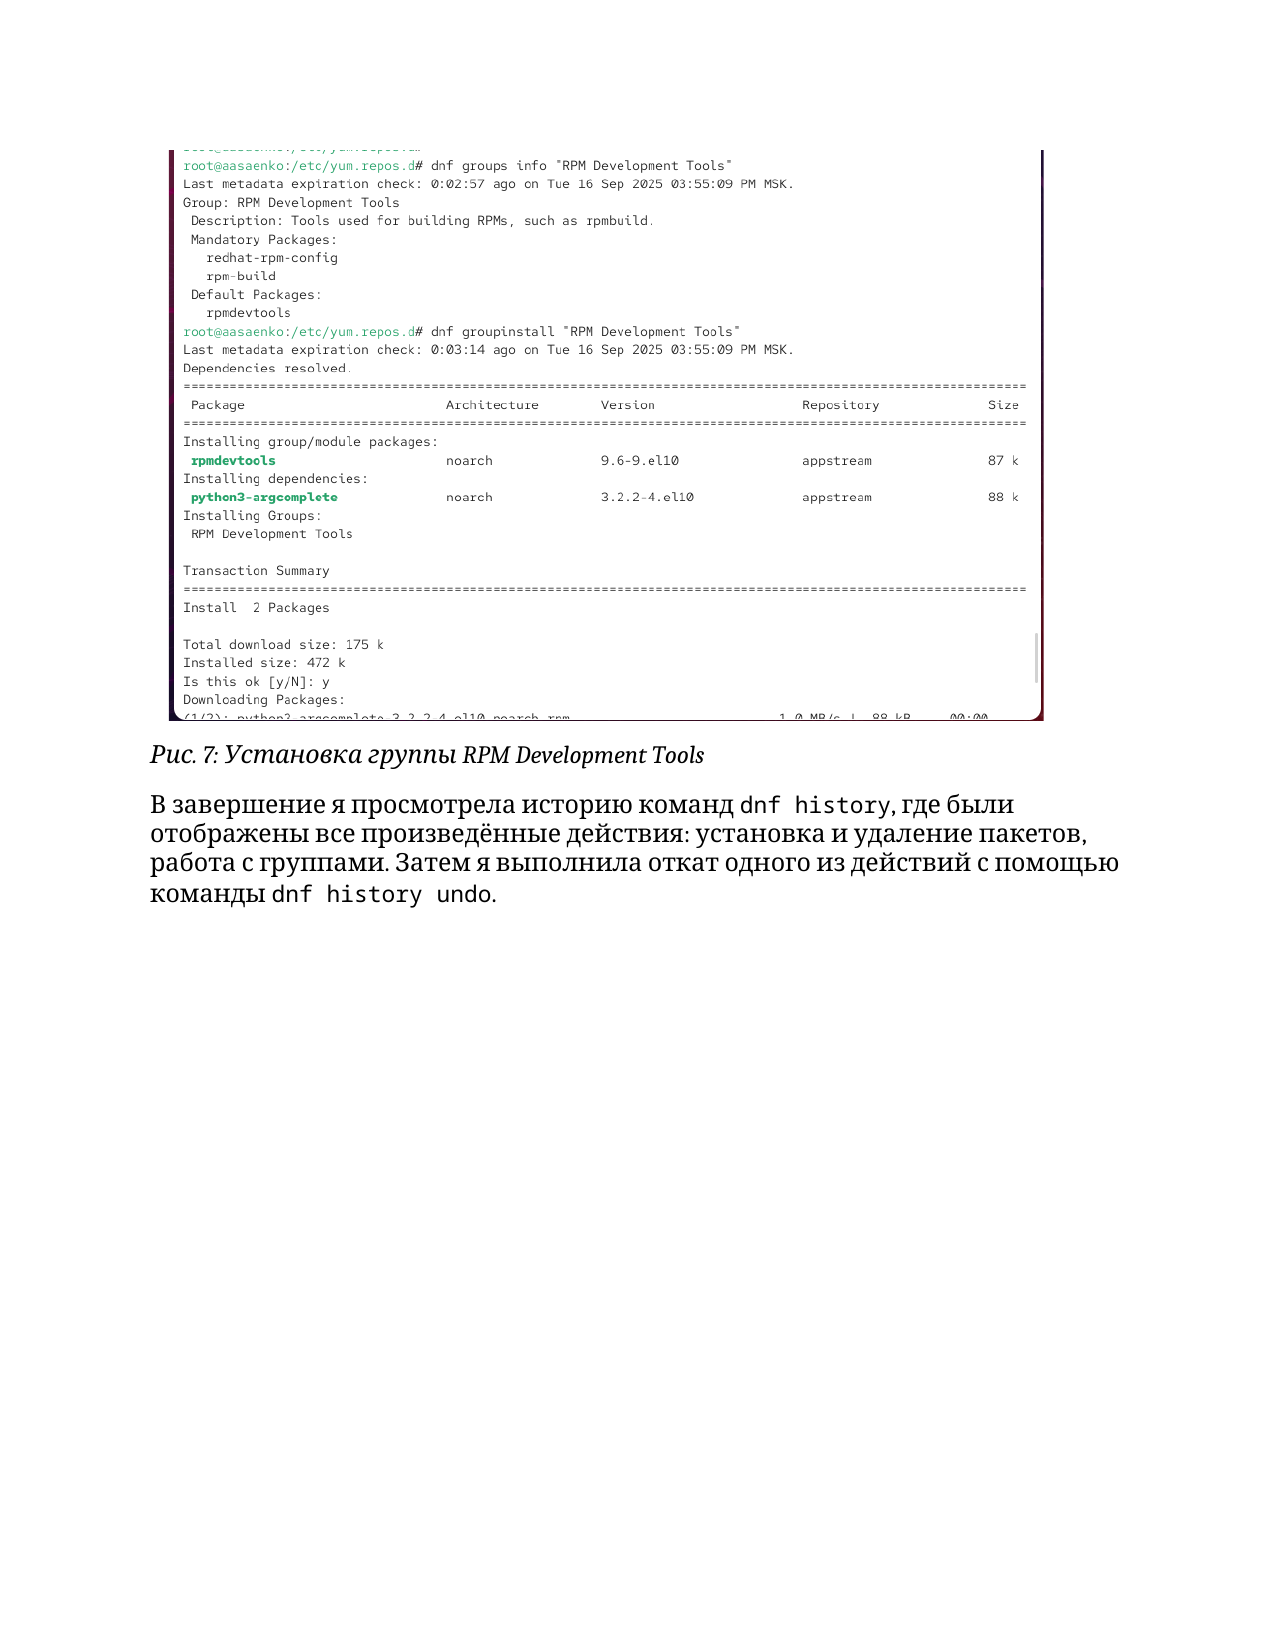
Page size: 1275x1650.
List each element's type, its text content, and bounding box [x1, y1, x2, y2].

text В завершение я просмотрела историю команд dnf history, где были отображены все произведённые действия: установка и удаление пакетов, работа с группами. Затем я выполнила откат одного из действий с помощью команды dnf history undo. [150, 789, 1125, 909]
text Рис. 7: Установка группы RPM Development Tools [150, 741, 1125, 770]
picture [168, 150, 1044, 721]
